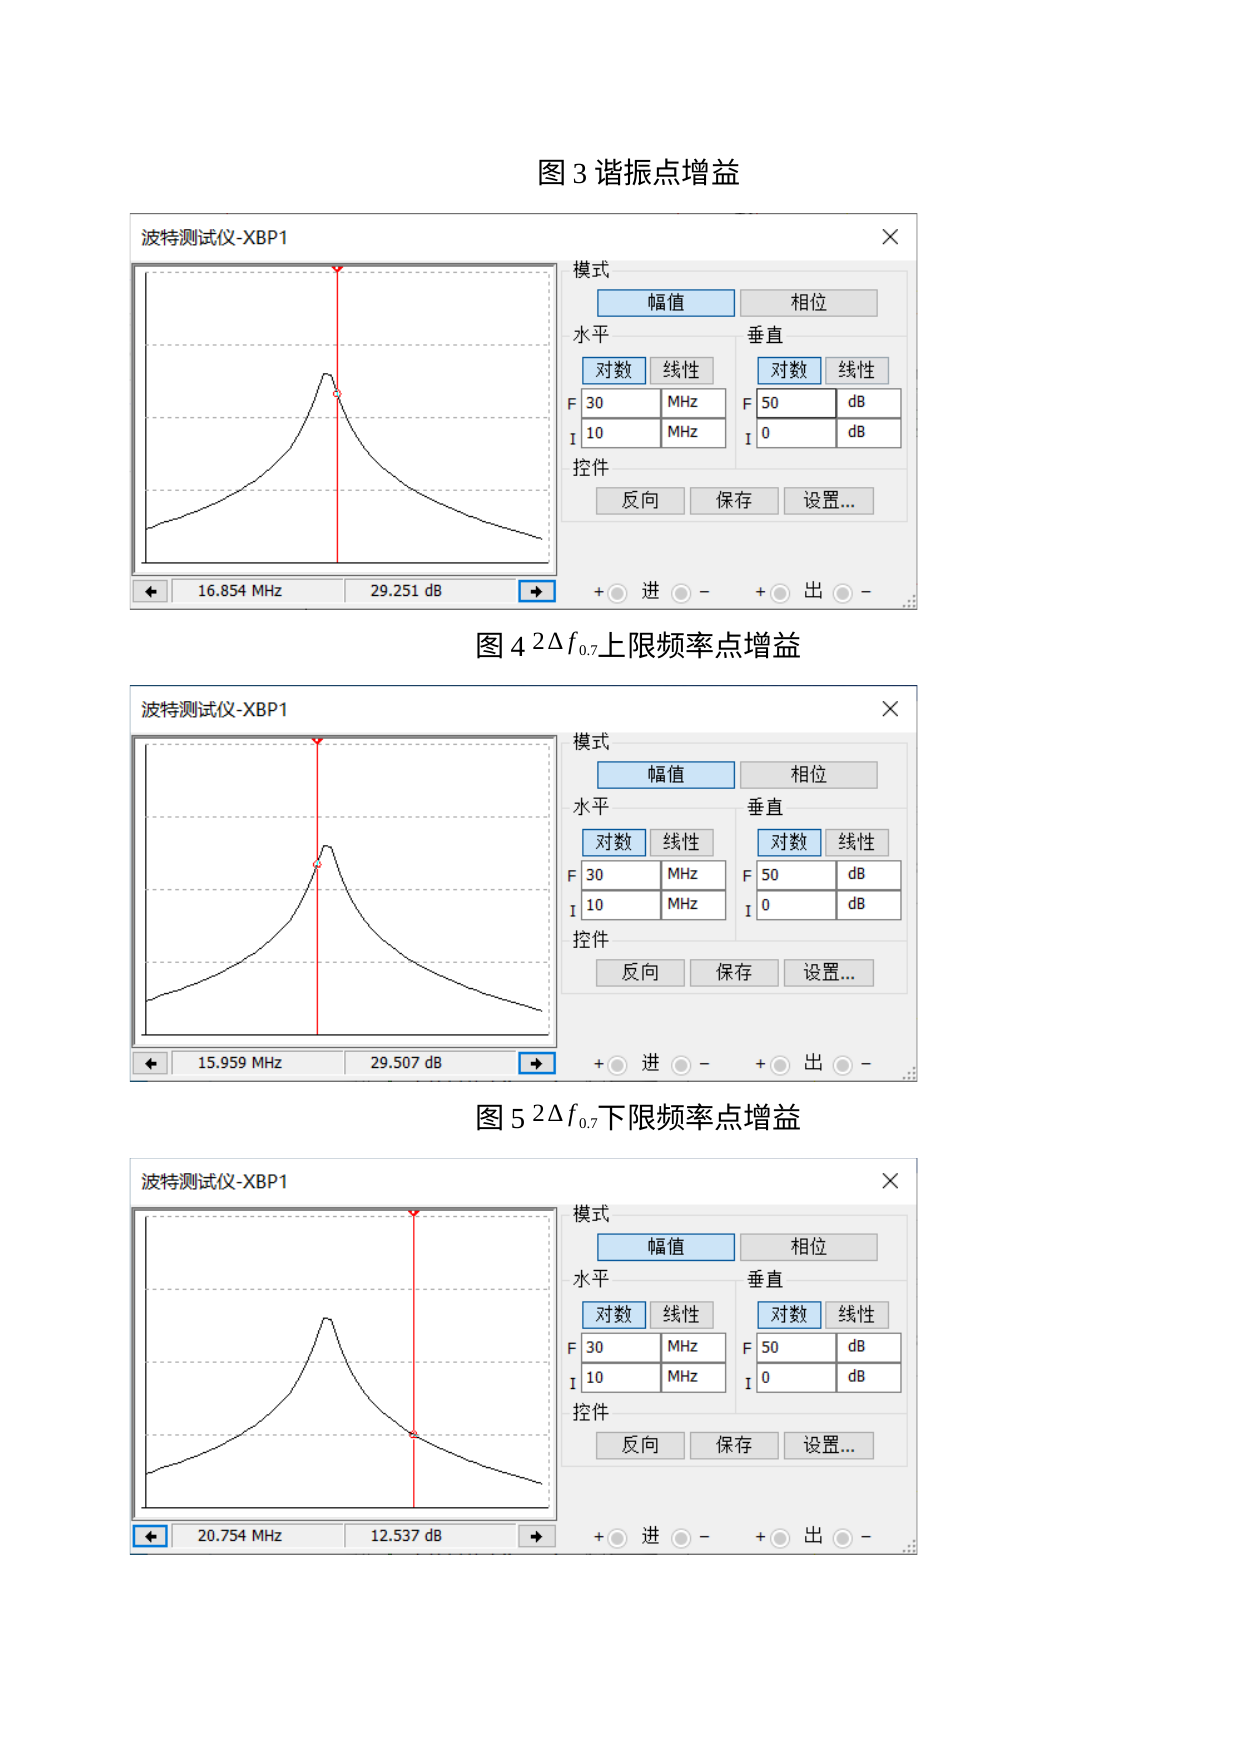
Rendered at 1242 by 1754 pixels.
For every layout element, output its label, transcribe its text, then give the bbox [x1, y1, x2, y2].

text 图4 上限频率点增益 [130, 622, 1147, 664]
picture [129, 213, 918, 610]
text 图5 下限频率点增益 [130, 1094, 1147, 1137]
text 图3 谐振点增益 [130, 150, 1147, 192]
picture [129, 1158, 918, 1555]
picture [129, 685, 918, 1082]
